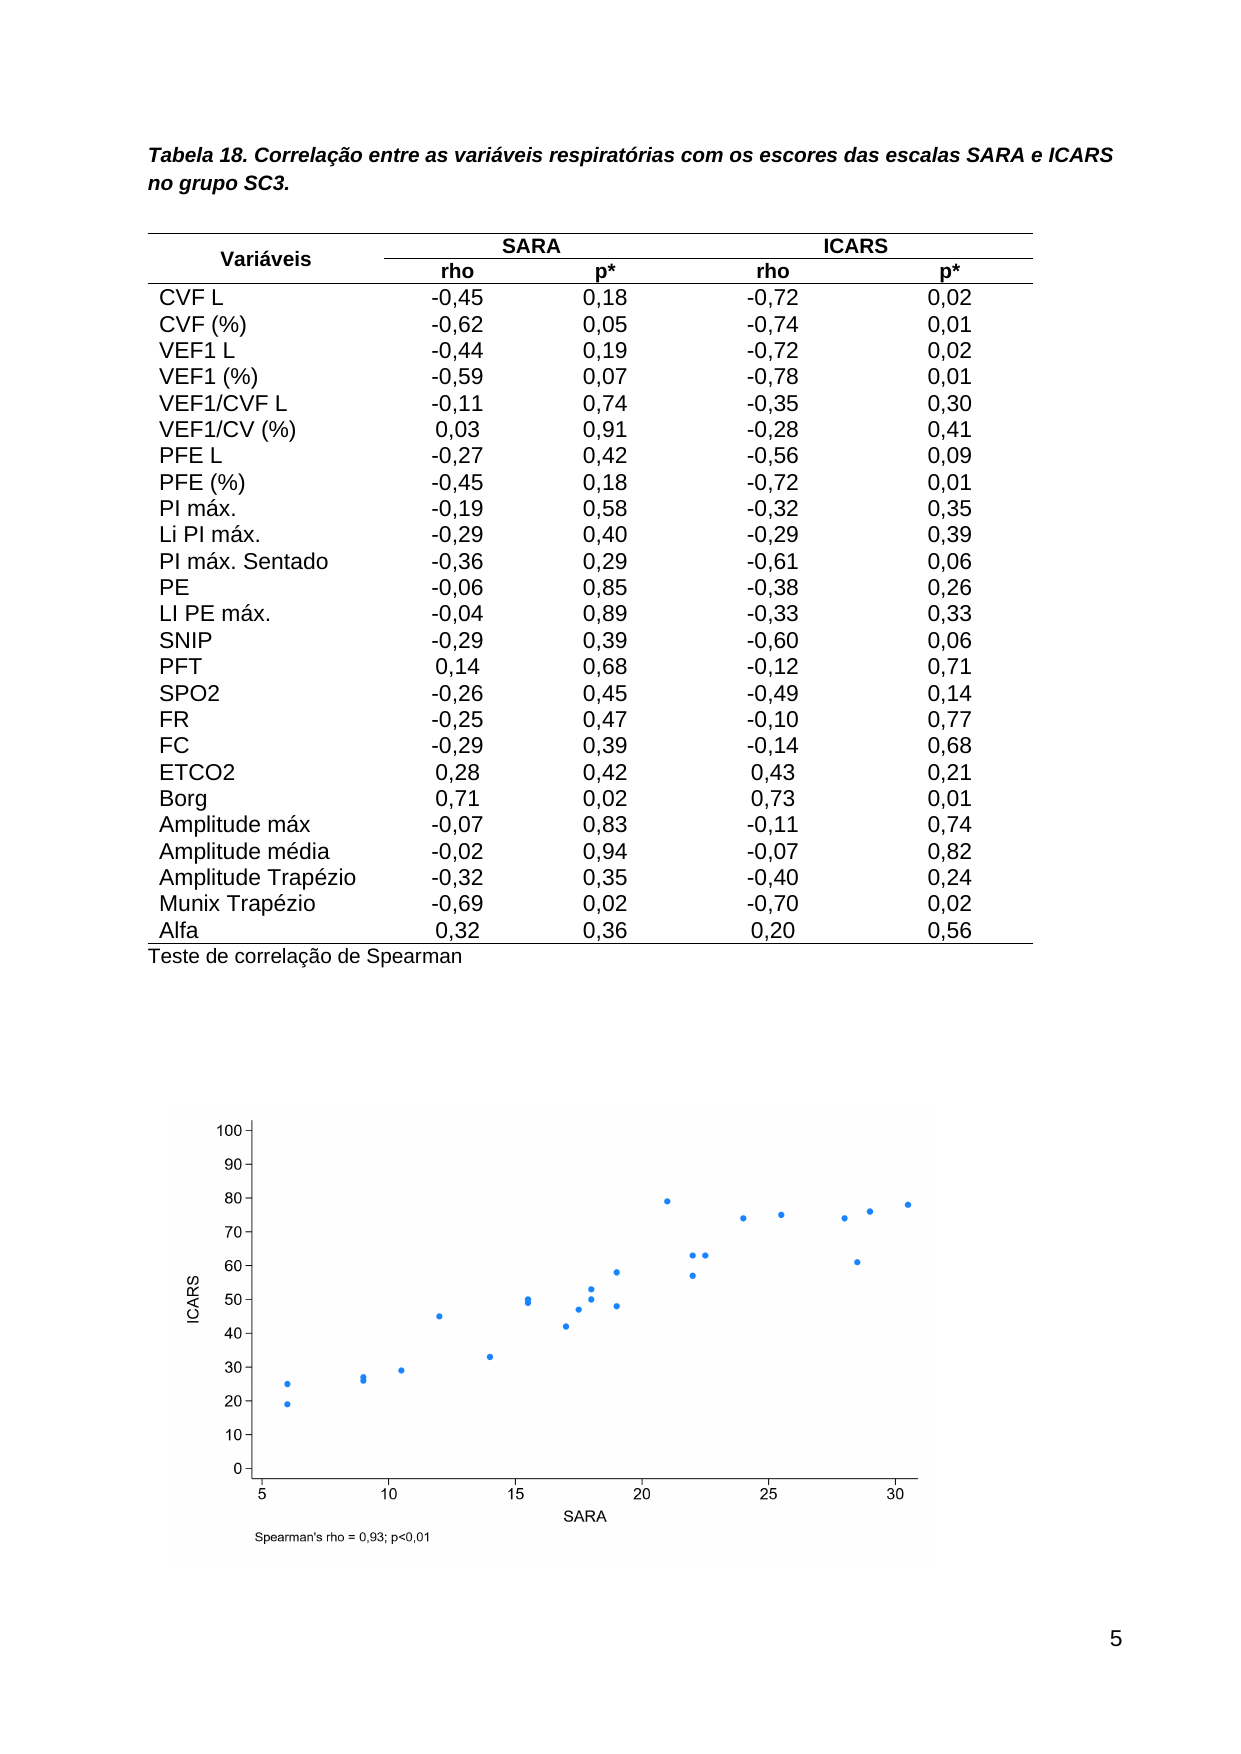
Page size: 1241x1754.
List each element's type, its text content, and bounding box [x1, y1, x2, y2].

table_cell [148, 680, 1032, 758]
text Teste de correlação de Spearman [148, 944, 1122, 968]
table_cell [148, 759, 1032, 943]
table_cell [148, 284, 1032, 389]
picture [168, 1104, 934, 1564]
subtitle Tabela 18. Correlação entre as variáveis respiratórias com os escores das escalas SARA e ICARS no grupo SC3. [148, 143, 1122, 194]
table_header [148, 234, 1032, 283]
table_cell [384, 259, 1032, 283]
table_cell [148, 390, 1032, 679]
